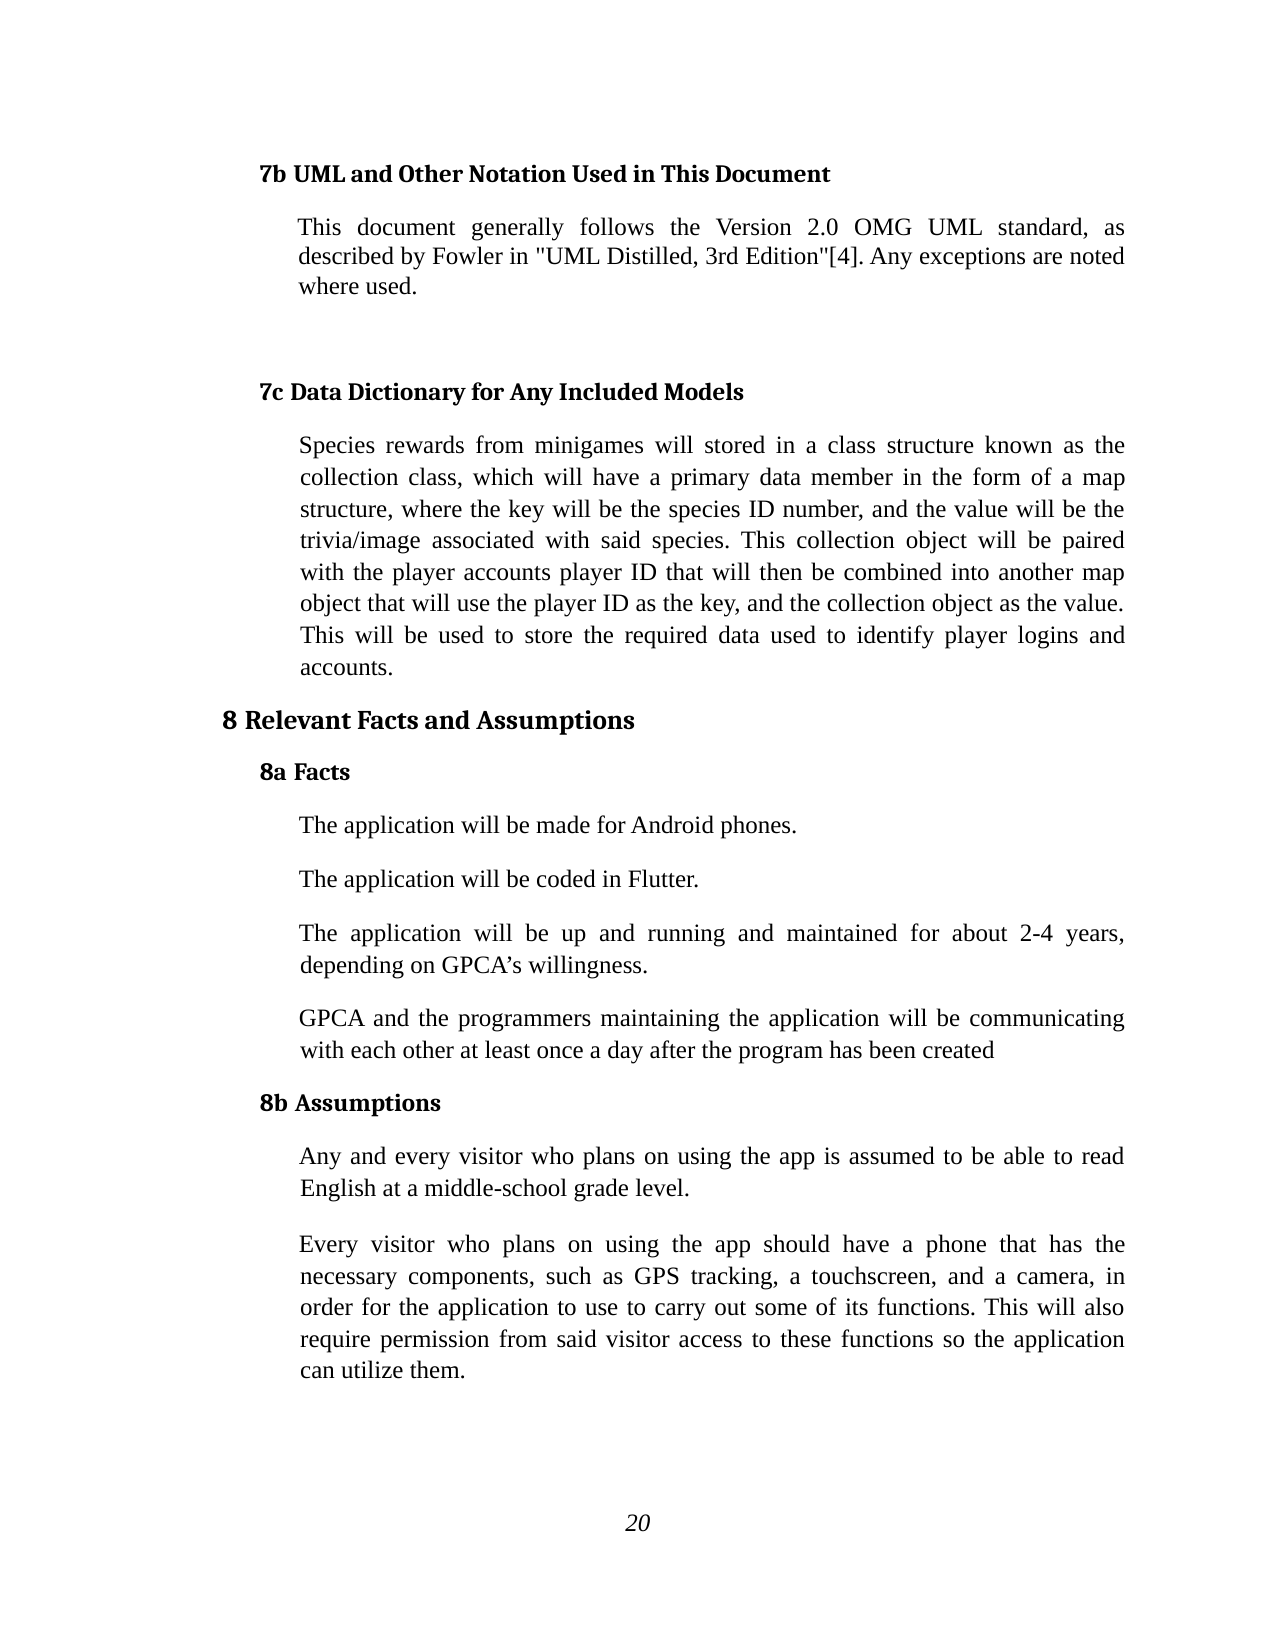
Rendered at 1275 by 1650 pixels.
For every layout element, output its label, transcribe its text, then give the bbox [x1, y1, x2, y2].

subtitle 8b Assumptions [259, 1089, 1125, 1118]
subtitle 8a Facts [259, 758, 1125, 787]
text GPCA and the programmers maintaining the application will be communicating with each other at least once a day after the program has been created [299, 1003, 1126, 1064]
subtitle 7b UML and Other Notation Used in This Document [259, 159, 1125, 188]
subtitle 7c Data Dictionary for Any Included Models [259, 378, 1125, 407]
subtitle 8 Relevant Facts and Assumptions [222, 705, 1125, 737]
text This document generally follows the Version 2.0 OMG UML standard, as described by Fowler in "UML Distilled, 3rd Edition"[4]. Any exceptions are noted where used. [297, 212, 1126, 300]
text The application will be coded in Flutter. [299, 864, 1126, 893]
text Species rewards from minigames will stored in a class structure known as the collection class, which will have a primary data member in the form of a map structure, where the key will be the species ID number, and the value will be the trivia/image associated with said species. This collection object will be paired with the player accounts player ID that will then be combined into another map object that will use the player ID as the key, and the collection object as the value. This will be used to store the required data used to identify player logins and accounts. [299, 431, 1126, 680]
text Any and every visitor who plans on using the app is assumed to be able to read English at a middle-school grade level. [298, 1141, 1126, 1202]
text The application will be made for Android phones. [299, 810, 1126, 839]
text Every visitor who plans on using the app should have a phone that has the necessary components, such as GPS tracking, a touchscreen, and a camera, in order for the application to use to carry out some of its functions. This will also require permission from said visitor access to these functions so the application can utilize them. [298, 1229, 1126, 1384]
text The application will be up and running and maintained for about 2-4 years, depending on GPCA’s willingness. [299, 918, 1126, 978]
